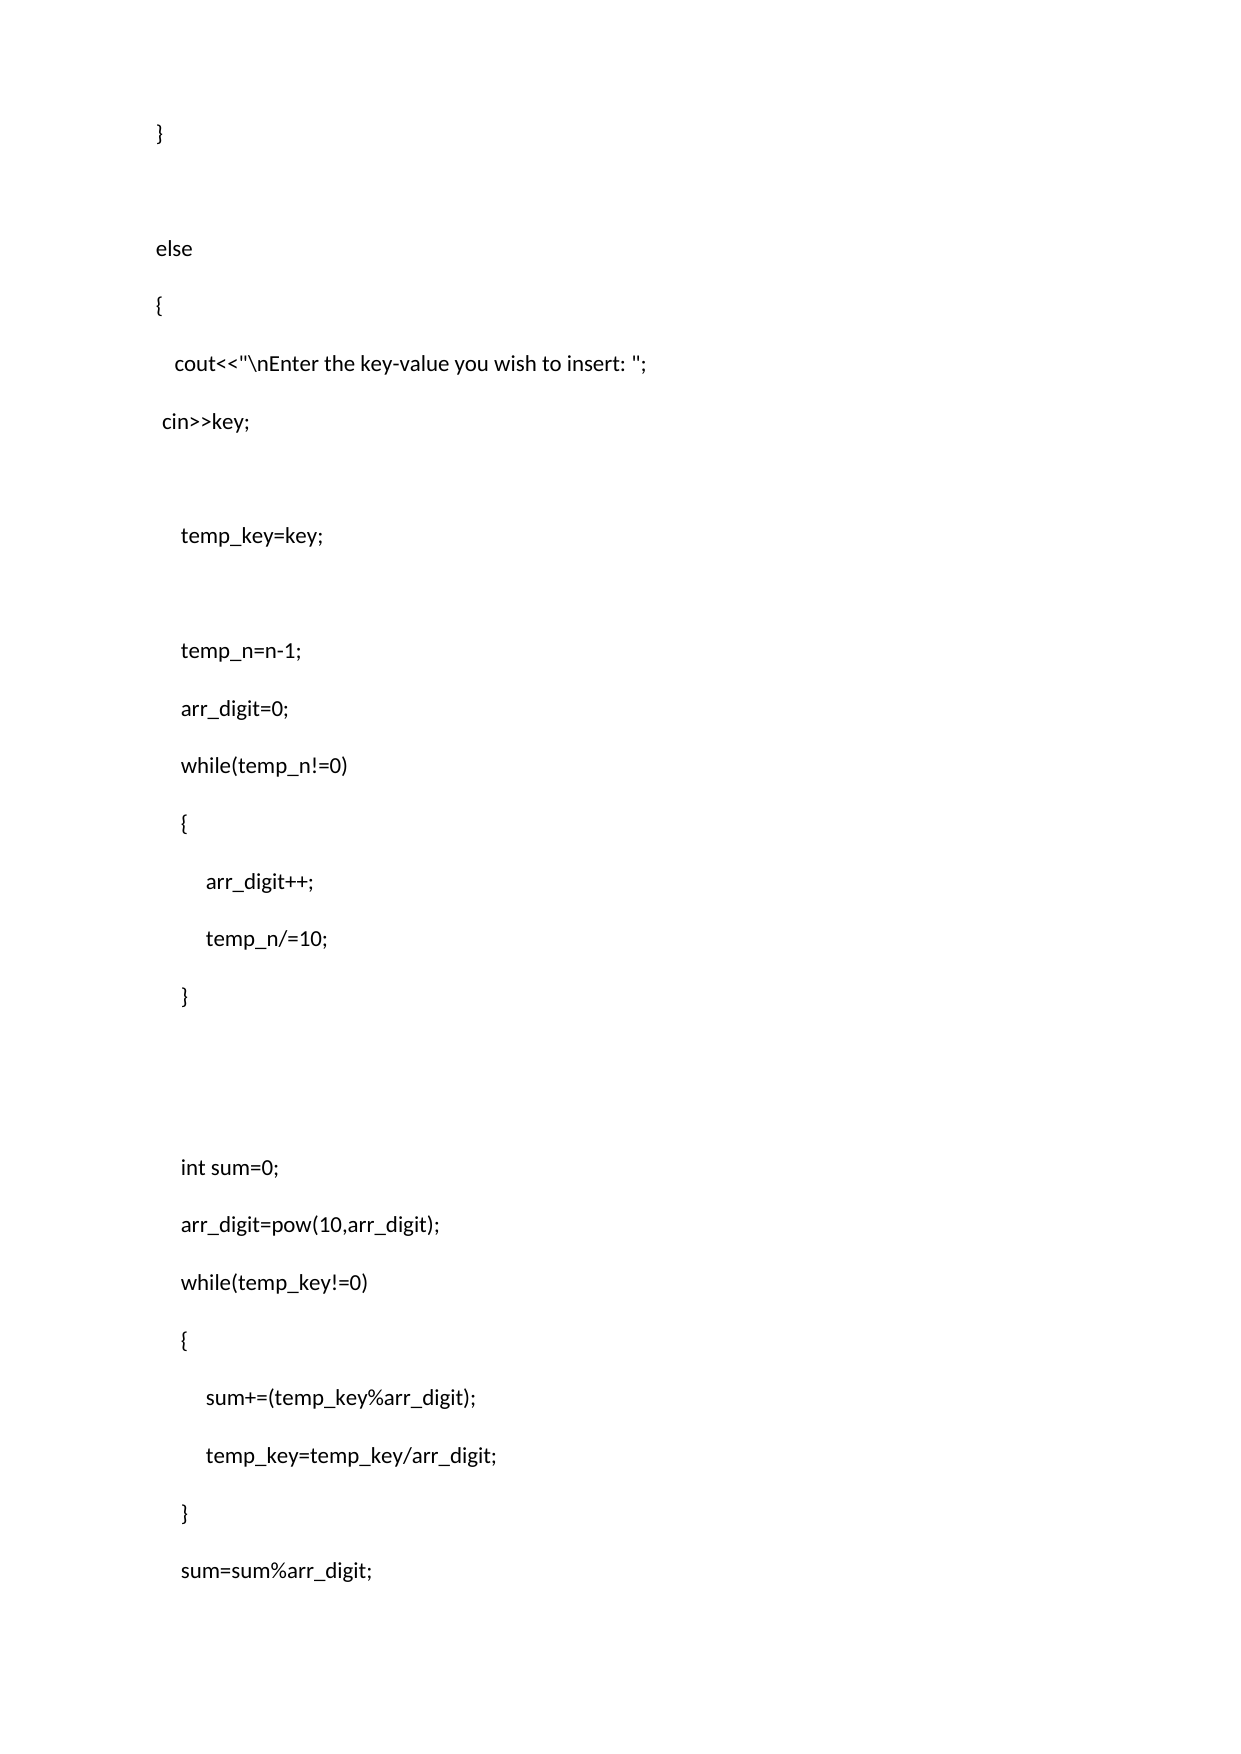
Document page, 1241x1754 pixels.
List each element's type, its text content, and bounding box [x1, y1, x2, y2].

text arr_digit=0; [118, 693, 1122, 722]
text sum=sum%arr_digit; [118, 1555, 1122, 1584]
text } [118, 981, 1122, 1010]
text temp_n=n-1; [118, 635, 1122, 664]
text while(temp_n!=0) [118, 751, 1122, 779]
text temp_key=key; [118, 521, 1122, 549]
text { [118, 808, 1122, 837]
text } [118, 118, 1122, 147]
text int sum=0; [118, 1152, 1122, 1181]
text temp_key=temp_key/arr_digit; [118, 1440, 1122, 1469]
text sum+=(temp_key%arr_digit); [118, 1382, 1122, 1411]
text else [118, 233, 1122, 262]
text while(temp_key!=0) [118, 1267, 1122, 1296]
text cin>>key; [118, 406, 1122, 435]
text arr_digit++; [118, 866, 1122, 895]
text cout<<"\nEnter the key-value you wish to insert: "; [118, 348, 1122, 377]
text temp_n/=10; [118, 923, 1122, 952]
text { [118, 291, 1122, 319]
text arr_digit=pow(10,arr_digit); [118, 1209, 1122, 1239]
text } [118, 1498, 1122, 1527]
text { [118, 1325, 1122, 1354]
